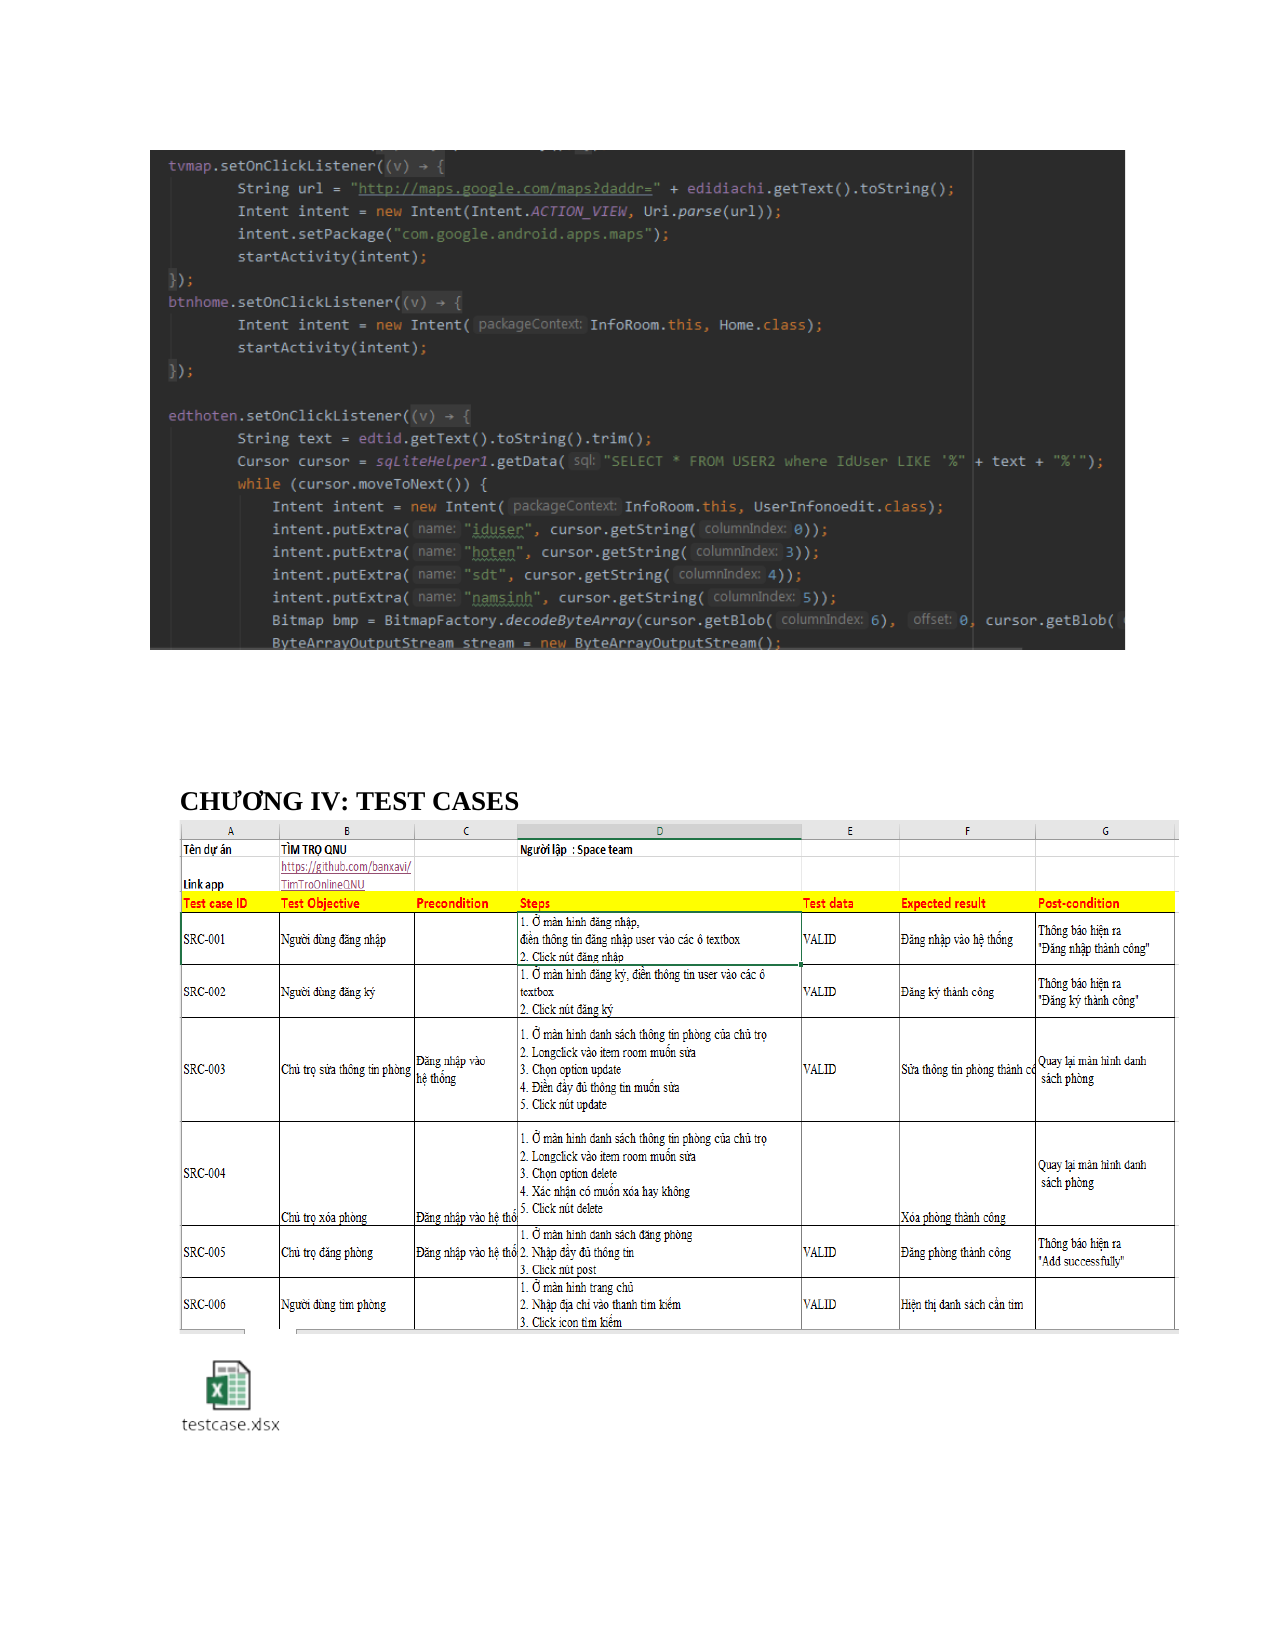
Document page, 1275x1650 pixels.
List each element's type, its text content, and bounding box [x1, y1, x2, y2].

subtitle CHƯƠNG IV: TEST CASES [179, 785, 1125, 816]
picture [179, 820, 1179, 1334]
picture [150, 150, 1125, 650]
